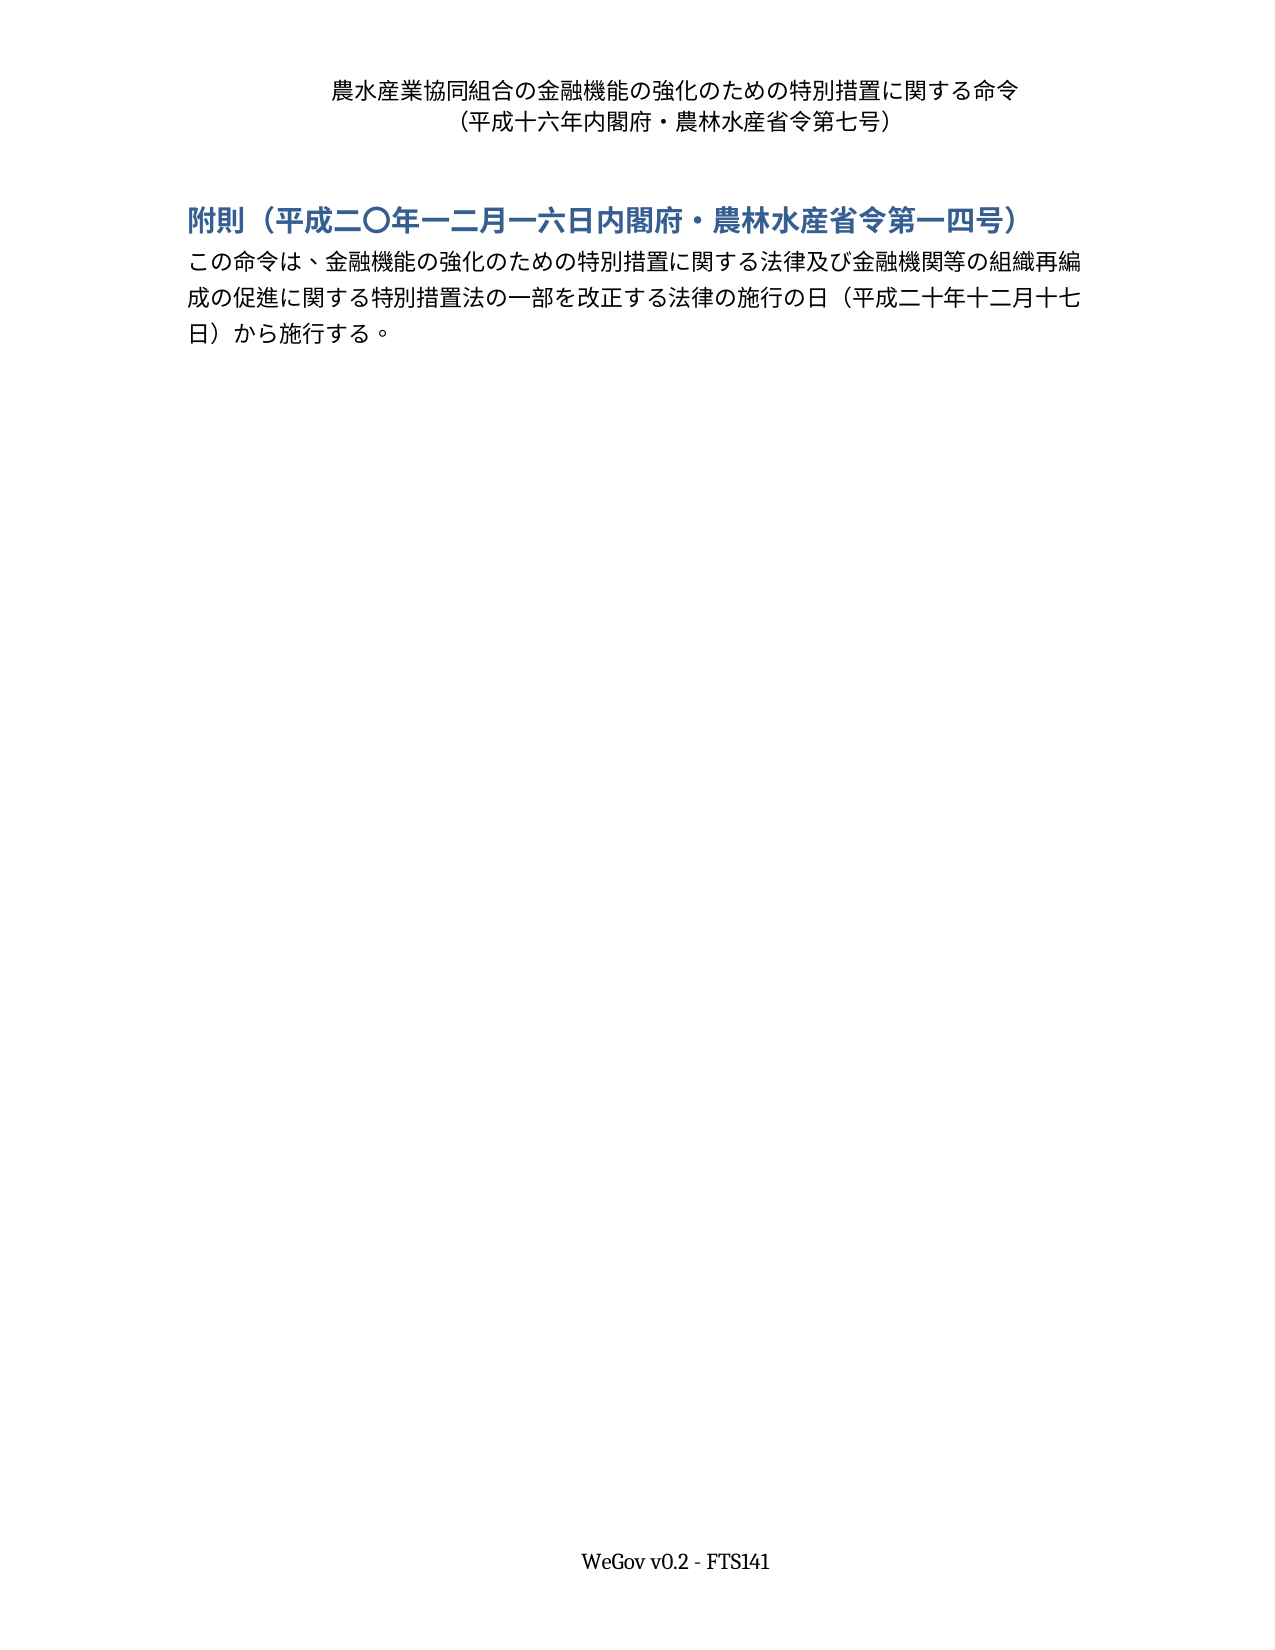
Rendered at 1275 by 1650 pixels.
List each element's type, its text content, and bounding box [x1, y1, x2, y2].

text この命令は、金融機能の強化のための特別措置に関する法律及び金融機関等の組織再編成の促進に関する特別措置法の一部を改正する法律の施行の日（平成二十年十二月十七日）から施行する。 [187, 246, 1087, 349]
subtitle 附則（平成二〇年一二月一六日内閣府・農林水産省令第一四号） [187, 200, 1087, 240]
